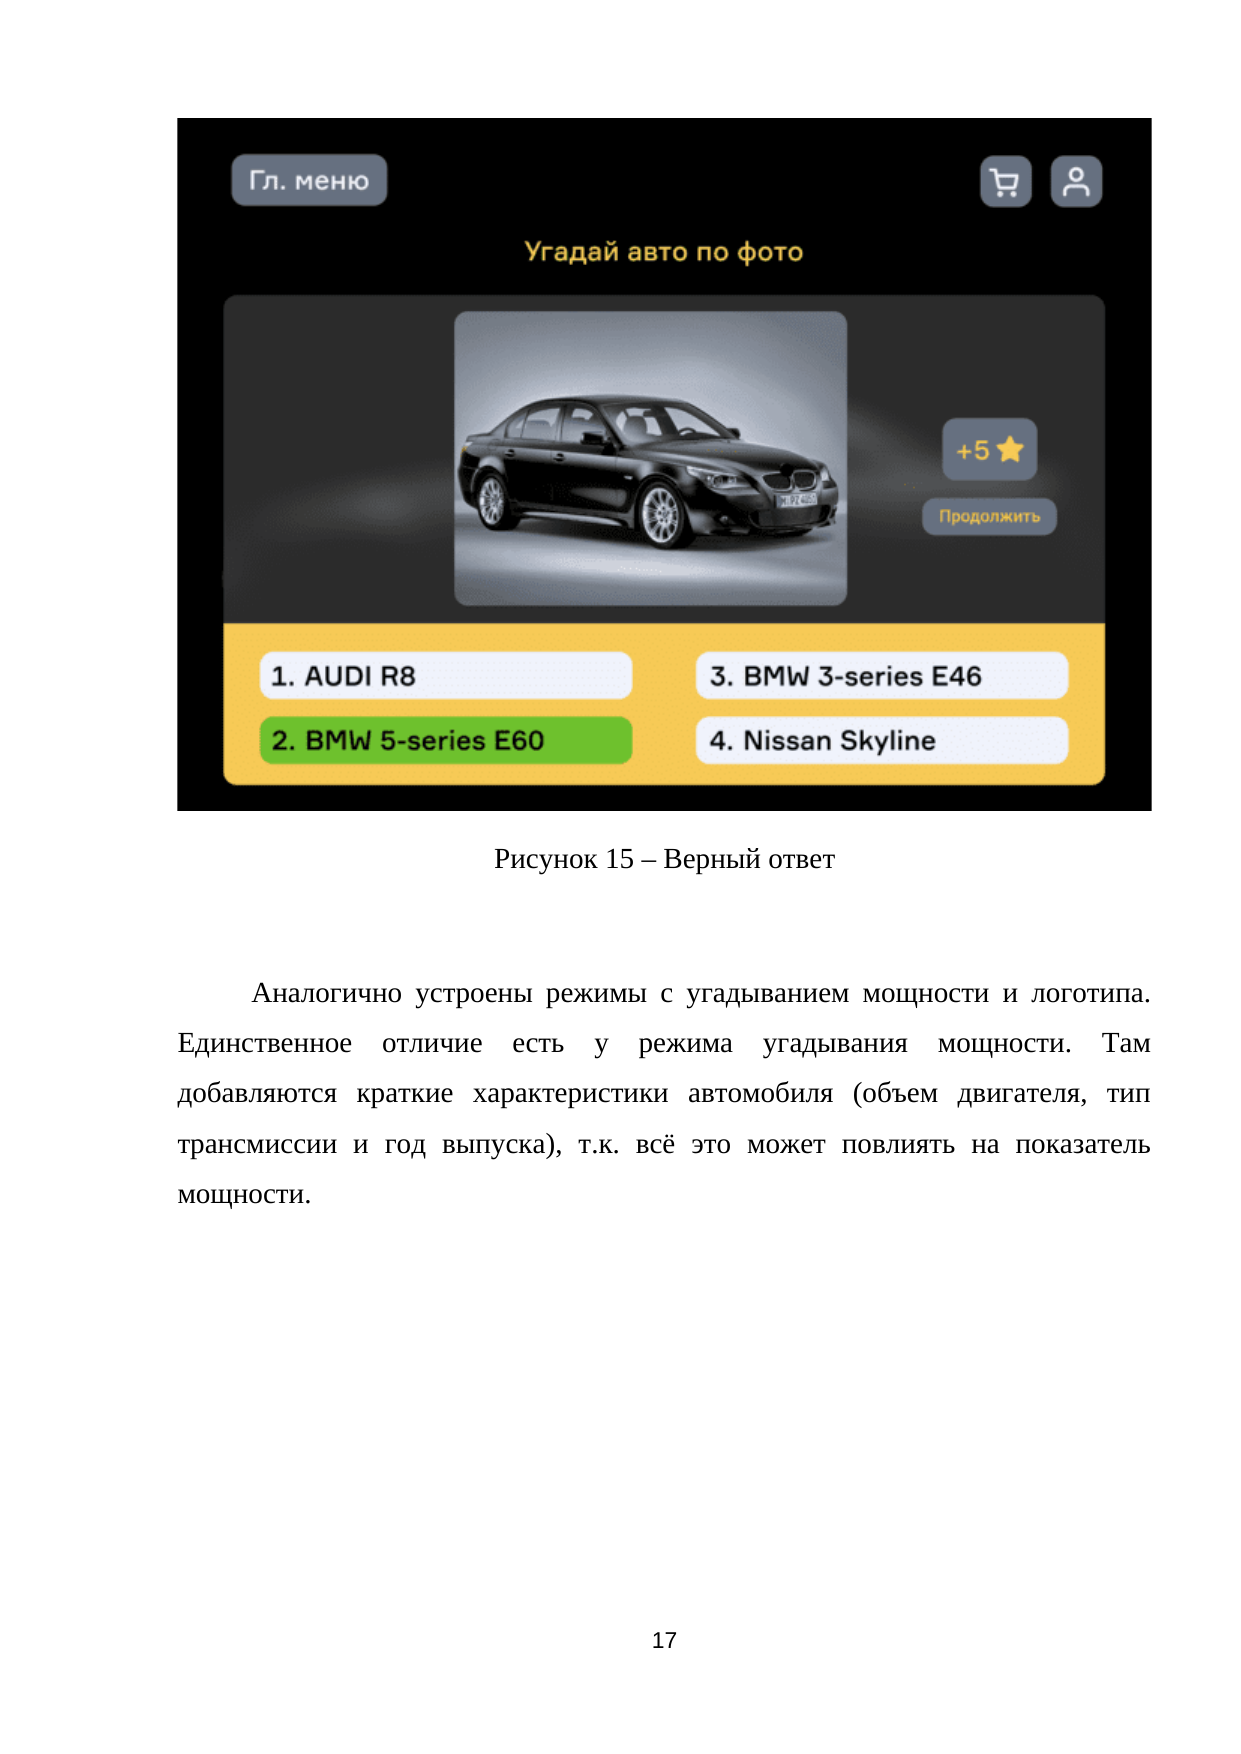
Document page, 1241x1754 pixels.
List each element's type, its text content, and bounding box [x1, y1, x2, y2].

text Аналогично устроены режимы с угадыванием мощности и логотипа. Единственное отличие есть у режима угадывания мощности. Там добавляются краткие характеристики автомобиля (объем двигателя, тип трансмиссии и год выпуска), т.к. всё это может повлиять на показатель мощности. [177, 975, 1152, 1209]
picture [177, 118, 1152, 811]
text Рисунок 15 – Верный ответ [177, 841, 1152, 874]
